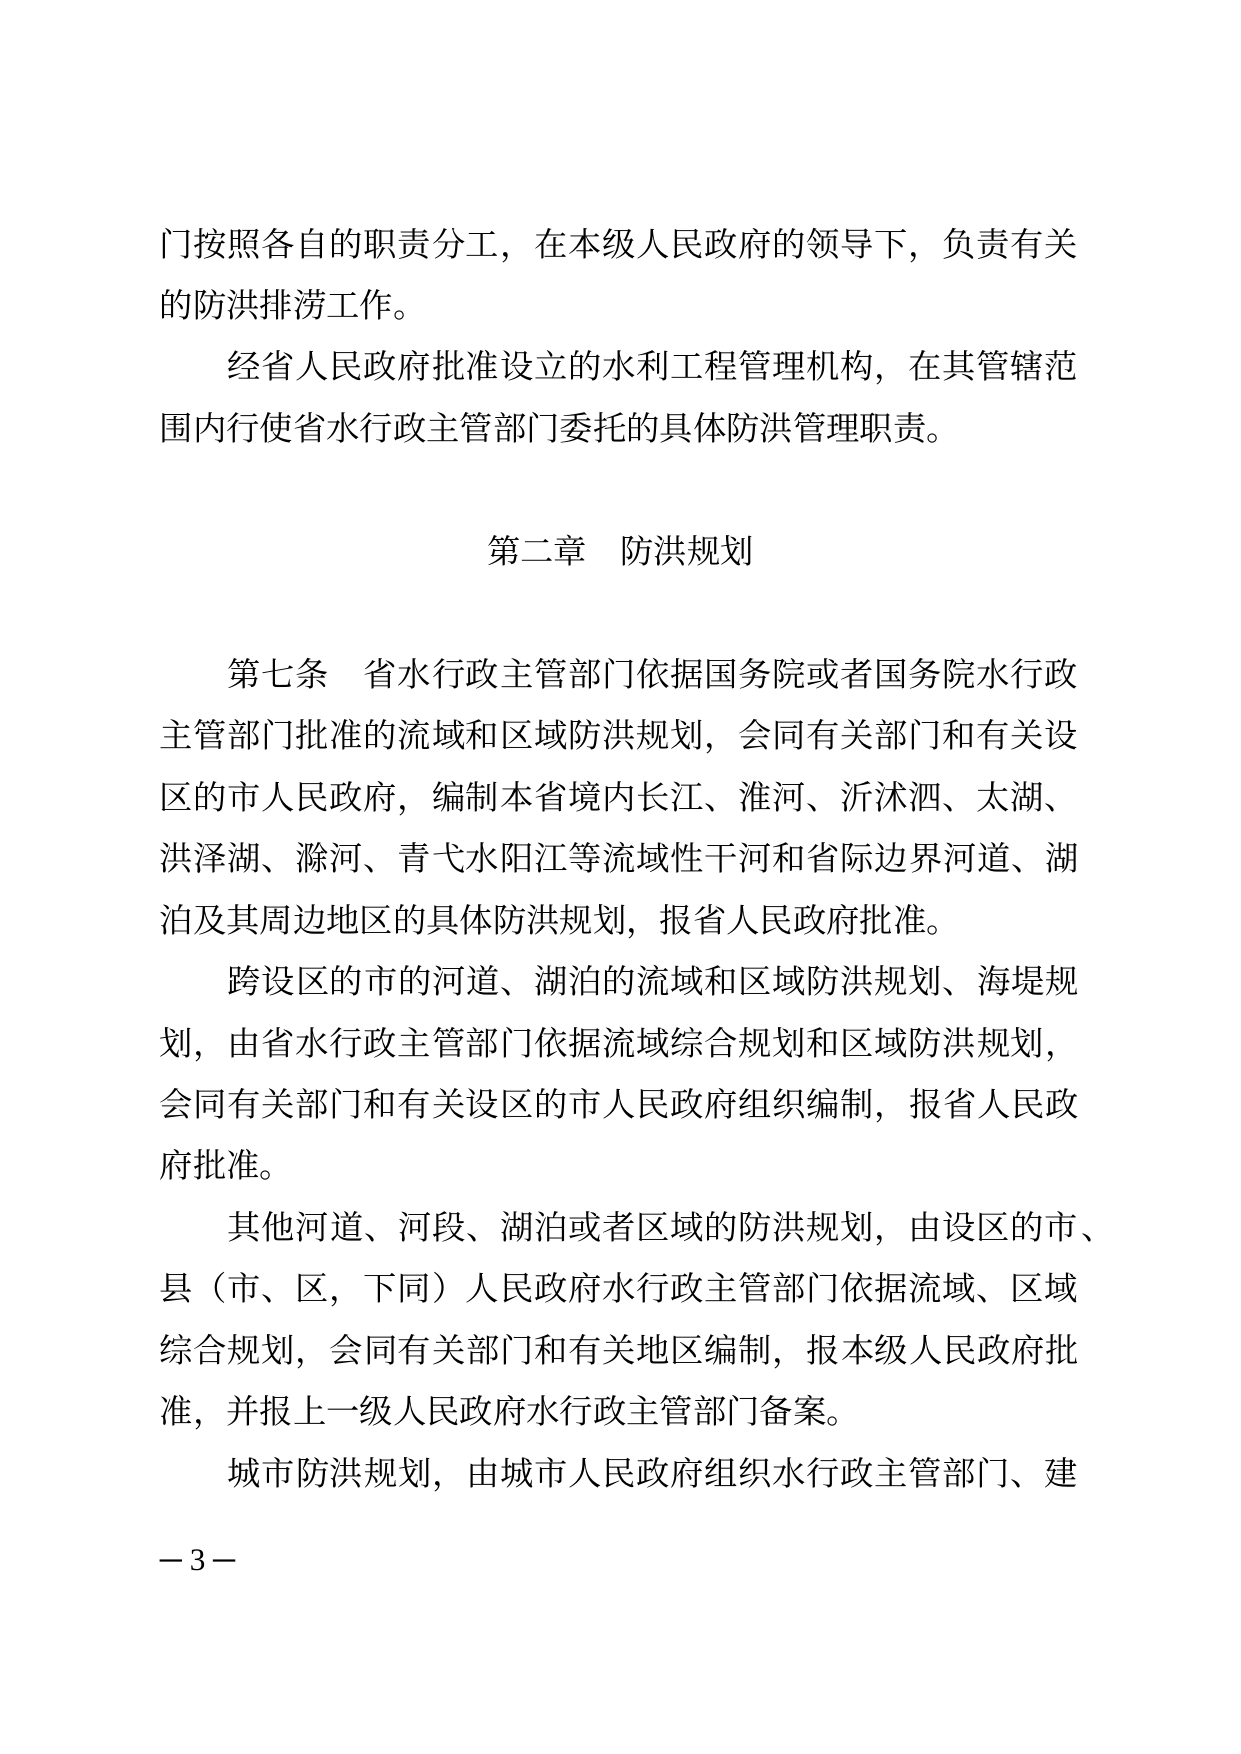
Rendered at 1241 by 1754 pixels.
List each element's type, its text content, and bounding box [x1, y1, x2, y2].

text 跨设区的市的河道、湖泊的流域和区域防洪规划、海堤规划，由省水行政主管部门依据流域综合规划和区域防洪规划，会同有关部门和有关设区的市人民政府组织编制，报省人民政府批准。 [159, 944, 1081, 1190]
text 经省人民政府批准设立的水利工程管理机构，在其管辖范围内行使省水行政主管部门委托的具体防洪管理职责。 [159, 330, 1081, 453]
text 第七条 省水行政主管部门依据国务院或者国务院水行政主管部门批准的流域和区域防洪规划，会同有关部门和有关设区的市人民政府，编制本省境内长江、淮河、沂沭泗、太湖、洪泽湖、滁河、青弋水阳江等流域性干河和省际边界河道、湖泊及其周边地区的具体防洪规划，报省人民政府批准。 [159, 637, 1081, 944]
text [159, 1436, 1081, 1497]
text 第二章 防洪规划 [159, 514, 1081, 576]
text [159, 207, 1081, 330]
text 其他河道、河段、湖泊或者区域的防洪规划，由设区的市、县（市、区，下同）人民政府水行政主管部门依据流域、区域综合规划，会同有关部门和有关地区编制，报本级人民政府批准，并报上一级人民政府水行政主管部门备案。 [159, 1190, 1081, 1436]
